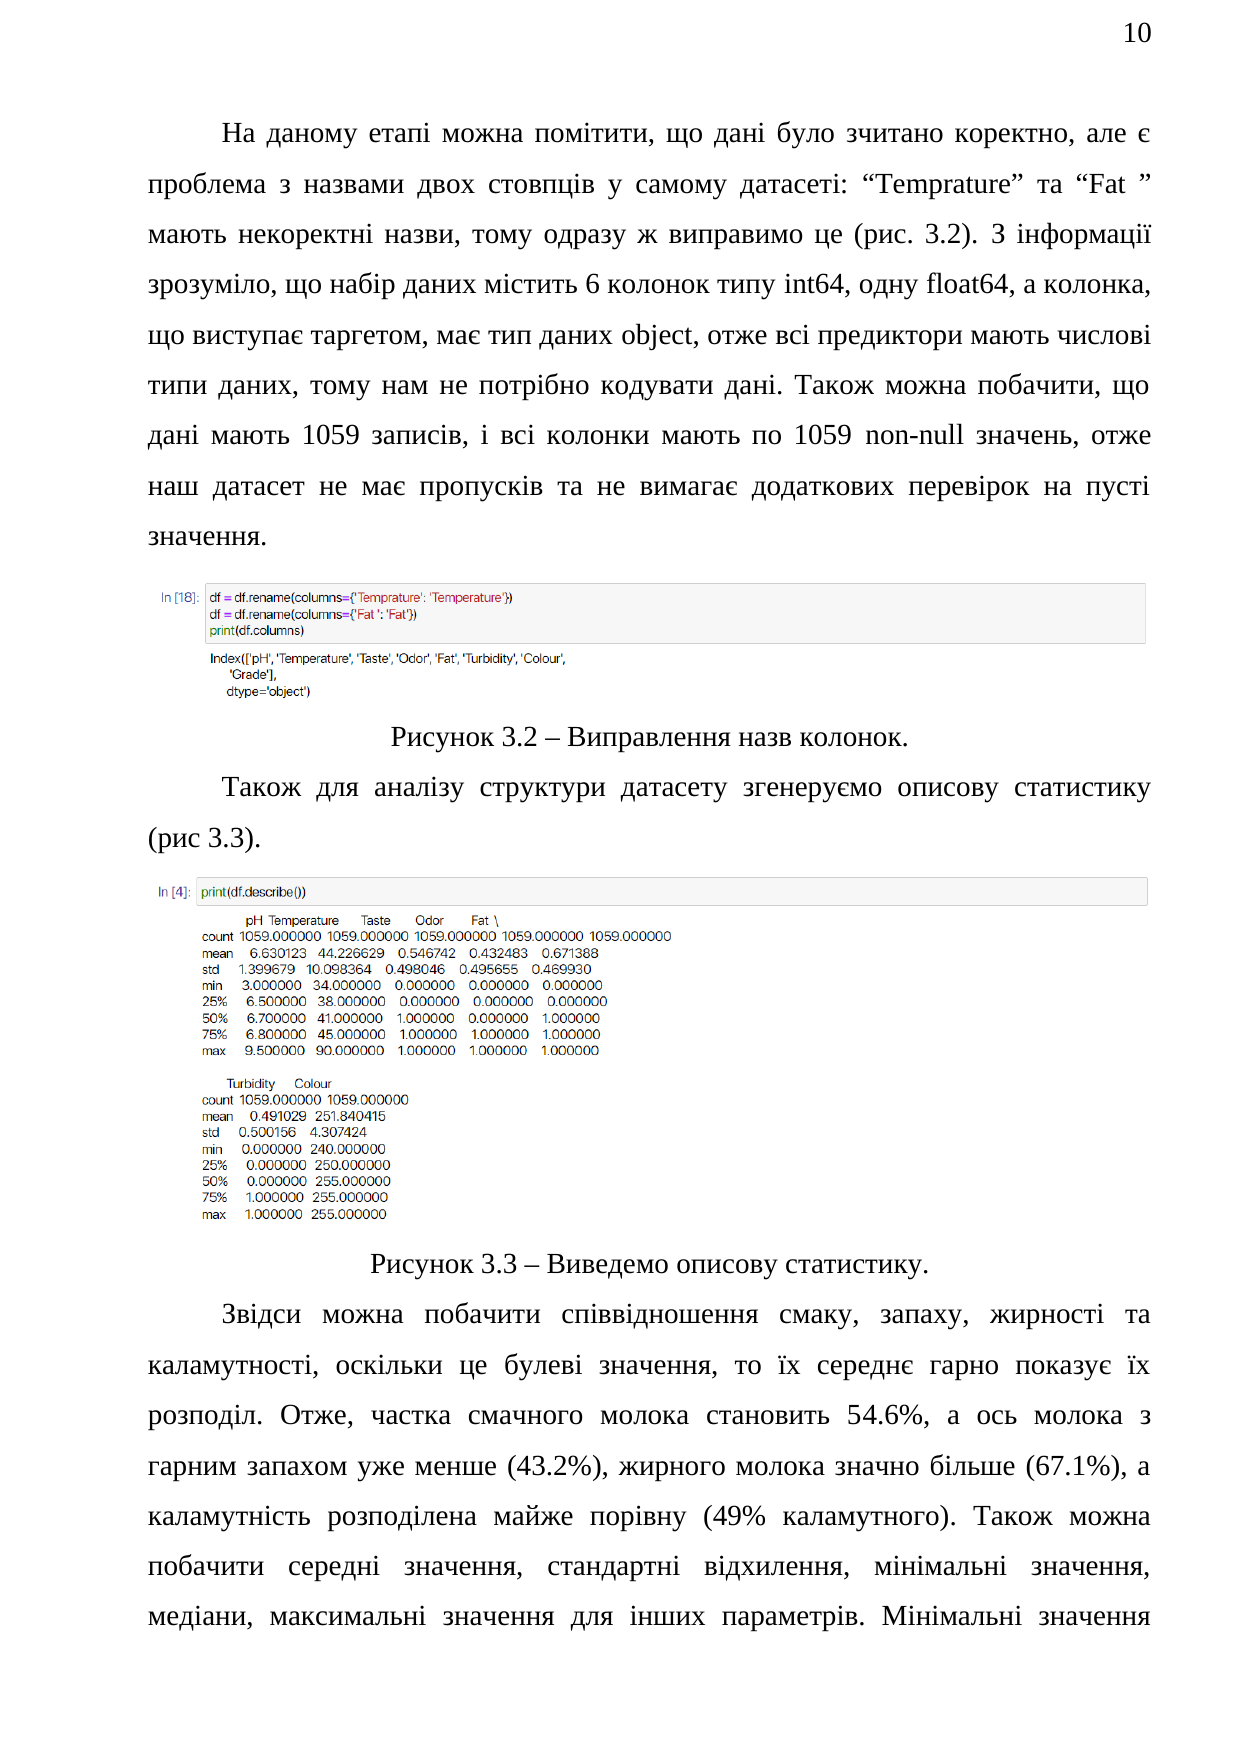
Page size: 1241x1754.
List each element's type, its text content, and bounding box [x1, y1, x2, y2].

text Також для аналізу структури датасету згенеруємо описову статистику (рис 3.3). [148, 769, 1152, 853]
picture [147, 568, 1152, 703]
text На даному етапі можна помітити, що дані було зчитано коректно, але є проблема з назвами двох стовпців у самому датасеті: “Temprature” та “Fat ” мають некоректні назви, тому одразу ж виправимо це (рис. 3.2). З інформації зрозуміло, що набір даних містить 6 колонок типу int64, одну float64, а колонка, що виступає таргетом, має тип даних object, отже всі предиктори мають числові типи даних, тому нам не потрібно кодувати дані. Також можна побачити, що дані мають 1059 записів, і всі колонки мають по 1059 non-null значень, отже наш датасет не має пропусків та не вимагає додаткових перевірок на пусті значення. [148, 116, 1152, 552]
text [148, 1297, 1152, 1632]
picture [147, 870, 1152, 1230]
text Рисунок 3.2 – Виправлення назв колонок. [148, 719, 1152, 753]
text Рисунок 3.3 – Виведемо описову статистику. [148, 1246, 1152, 1280]
